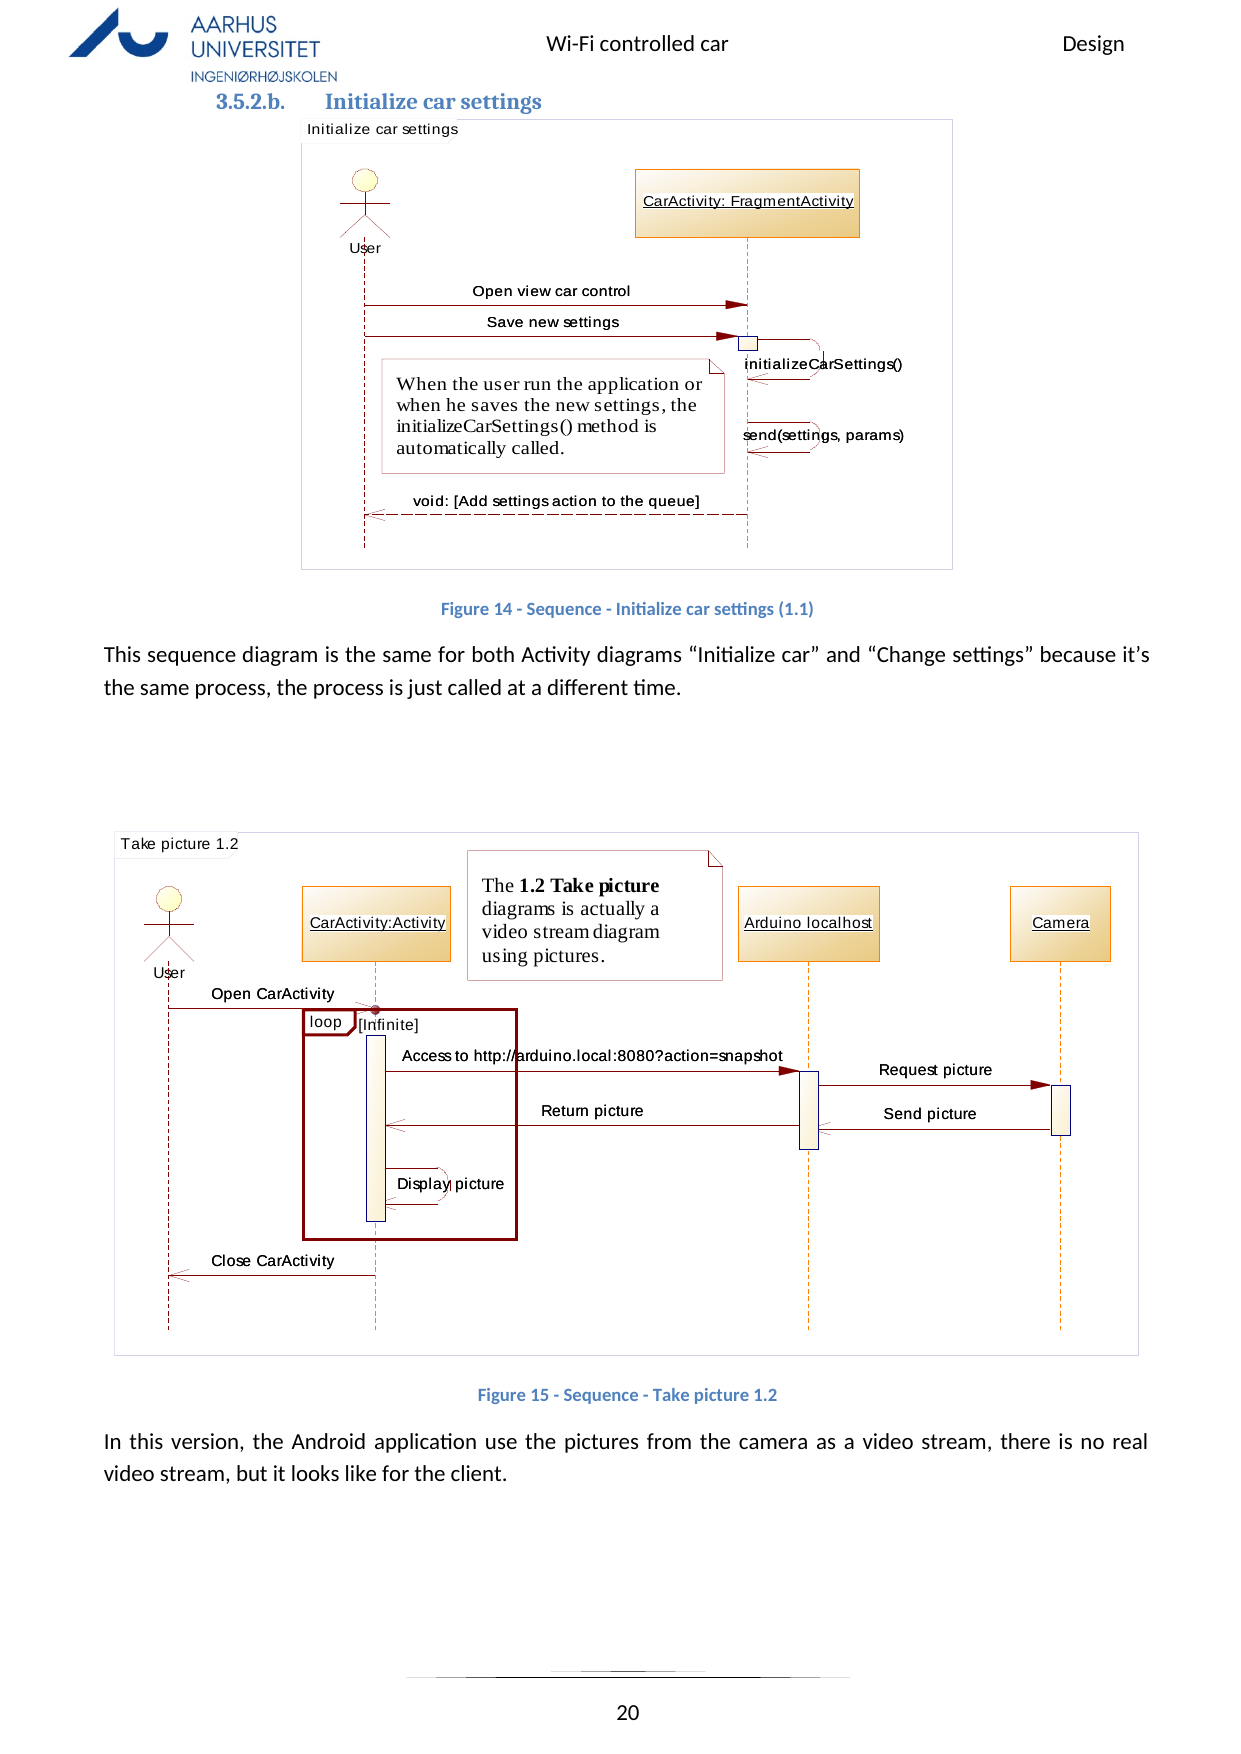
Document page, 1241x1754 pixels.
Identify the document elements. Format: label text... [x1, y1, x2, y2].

picture [66, 5, 346, 87]
text This sequence diagram is the same for both Activity diagrams “Initialize car” and “Change settings” because it’s the same process, the process is just called at a different time. [103, 641, 1152, 701]
subtitle Initialize car settings [216, 89, 1152, 115]
text Figure 15 - Sequence - Take picture 1.2 [103, 1383, 1152, 1406]
text Figure 14 - Sequence - Initialize car settings (1.1) [103, 597, 1152, 620]
text In this version, the Android application use the pictures from the camera as a video stream, there is no real video stream, but it looks like for the client. [103, 1427, 1152, 1487]
